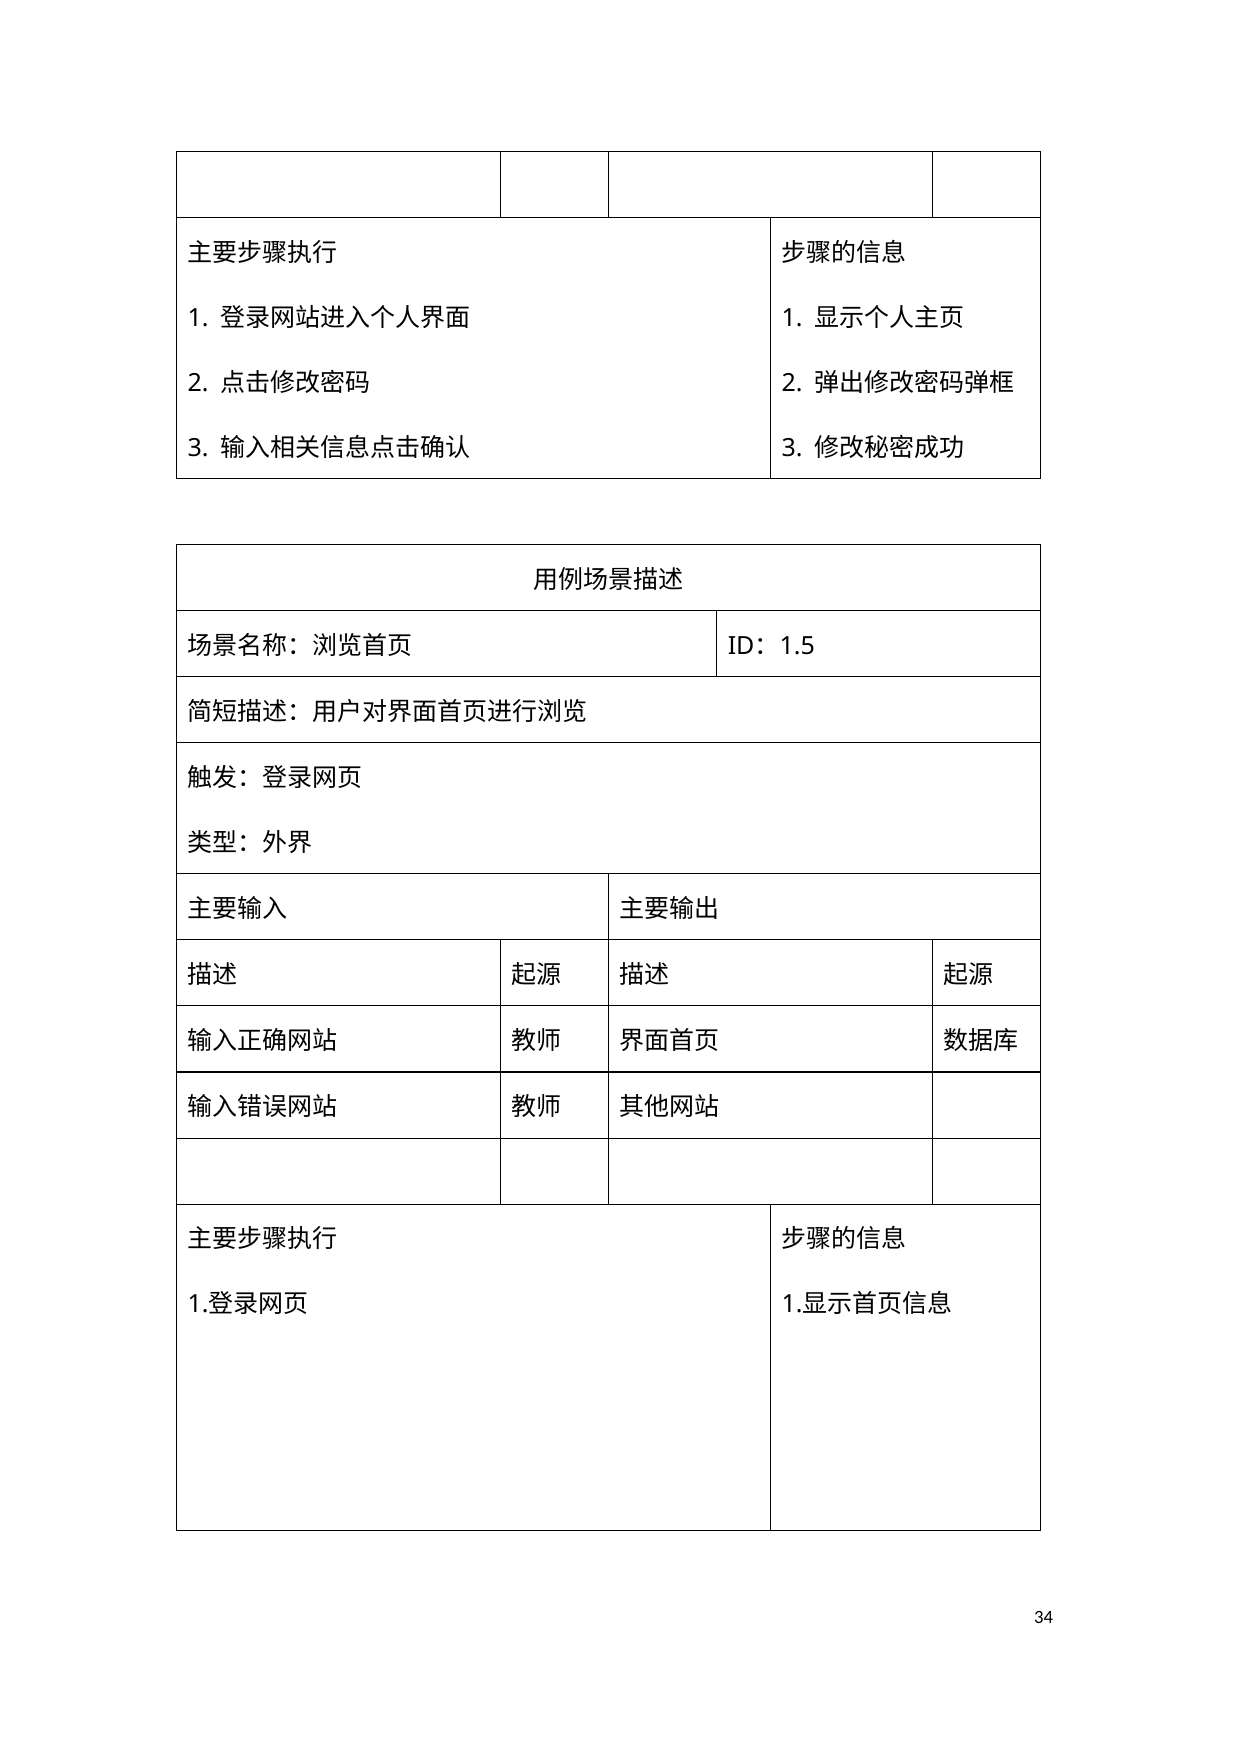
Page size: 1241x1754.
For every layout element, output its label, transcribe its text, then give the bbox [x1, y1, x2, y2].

table_cell 步骤的信息 1.显示首页信息 [771, 1205, 1040, 1529]
table_cell 简短描述：用户对界面首页进行浏览 [177, 677, 1040, 742]
table_cell [933, 152, 1040, 217]
table_cell [609, 1139, 932, 1203]
table_cell 输入错误网站 [177, 1073, 500, 1137]
table_cell 界面首页 [609, 1006, 932, 1071]
table_cell 教师 [501, 1073, 608, 1137]
table_cell 场景名称：浏览首页 [177, 611, 716, 676]
table_cell 其他网站 [609, 1073, 932, 1137]
table_cell [177, 1139, 500, 1203]
table_cell 描述 [177, 940, 500, 1005]
table_cell [501, 1139, 608, 1203]
table_cell 输入正确网站 [177, 1006, 500, 1071]
table_cell 数据库 [933, 1006, 1040, 1071]
table_cell 主要步骤执行 1.登录网页 [177, 1205, 770, 1529]
table_cell 主要步骤执行 登录网站进入个人界面 点击修改密码 输入相关信息点击确认 [177, 218, 770, 478]
table_cell [177, 152, 500, 217]
table_cell [501, 152, 608, 217]
table_cell [933, 1073, 1040, 1137]
table_cell 主要输出 [609, 874, 1040, 939]
table_cell [933, 1139, 1040, 1203]
table_cell 步骤的信息 显示个人主页 弹出修改密码弹框 修改秘密成功 [771, 218, 1040, 478]
table_header 用例场景描述 [177, 545, 1040, 610]
table_cell 主要输入 [177, 874, 608, 939]
table_cell 起源 [501, 940, 608, 1005]
table_cell ID：1.5 [717, 611, 1040, 676]
table_cell [609, 152, 932, 217]
table_cell 描述 [609, 940, 932, 1005]
table_cell 起源 [933, 940, 1040, 1005]
table_cell 触发：登录网页 类型：外界 [177, 743, 1040, 873]
table_cell 教师 [501, 1006, 608, 1071]
